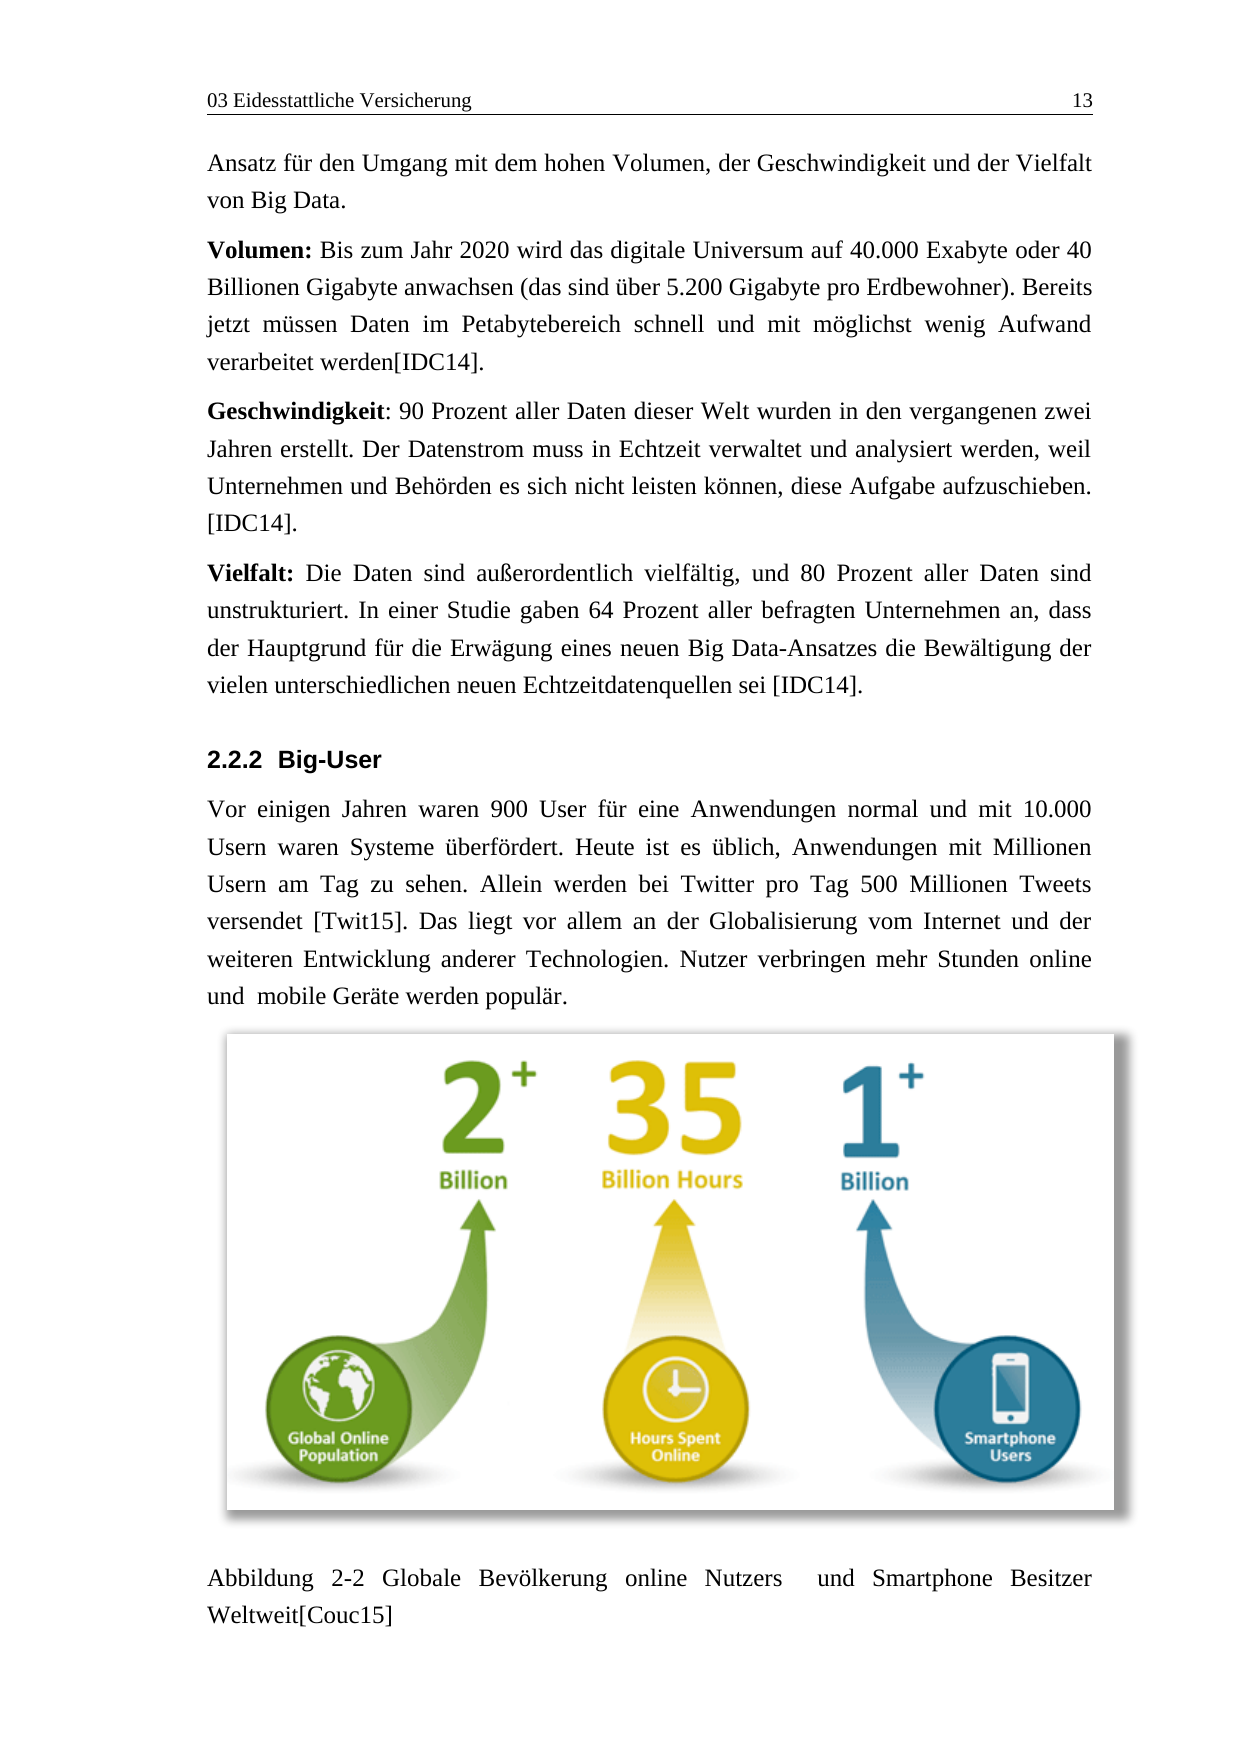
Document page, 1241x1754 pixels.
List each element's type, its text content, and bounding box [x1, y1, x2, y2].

text Vor einigen Jahren waren 900 User für eine Anwendungen normal und mit 10.000 Usern waren Systeme überfördert. Heute ist es üblich, Anwendungen mit Millionen Usern am Tag zu sehen. Allein werden bei Twitter pro Tag 500 Millionen Tweets versendet [Twit15]. Das liegt vor allem an der Globalisierung vom Internet und der weiteren Entwicklung anderer Technologien. Nutzer verbringen mehr Stunden online und mobile Geräte werden populär. [207, 794, 1093, 1010]
subtitle Big-User [207, 745, 1093, 773]
picture [227, 1034, 1114, 1510]
text Vielfalt: Die Daten sind außerordentlich vielfältig, und 80 Prozent aller Daten sind unstrukturiert. In einer Studie gaben 64 Prozent aller befragten Unternehmen an, dass der Hauptgrund für die Erwägung eines neuen Big Data-Ansatzes die Bewältigung der vielen unterschiedlichen neuen Echtzeitdatenquellen sei [IDC14]. [207, 558, 1093, 699]
text Geschwindigkeit: 90 Prozent aller Daten dieser Welt wurden in den vergangenen zwei Jahren erstellt. Der Datenstrom muss in Echtzeit verwaltet und analysiert werden, weil Unternehmen und Behörden es sich nicht leisten können, diese Aufgabe aufzuschieben. [IDC14]. [207, 396, 1093, 537]
text Volumen: Bis zum Jahr 2020 wird das digitale Universum auf 40.000 Exabyte oder 40 Billionen Gigabyte anwachsen (das sind über 5.200 Gigabyte pro Erdbewohner). Bereits jetzt müssen Daten im Petabytebereich schnell und mit möglichst wenig Aufwand verarbeitet werden[IDC14]. [207, 235, 1093, 375]
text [207, 148, 1093, 214]
